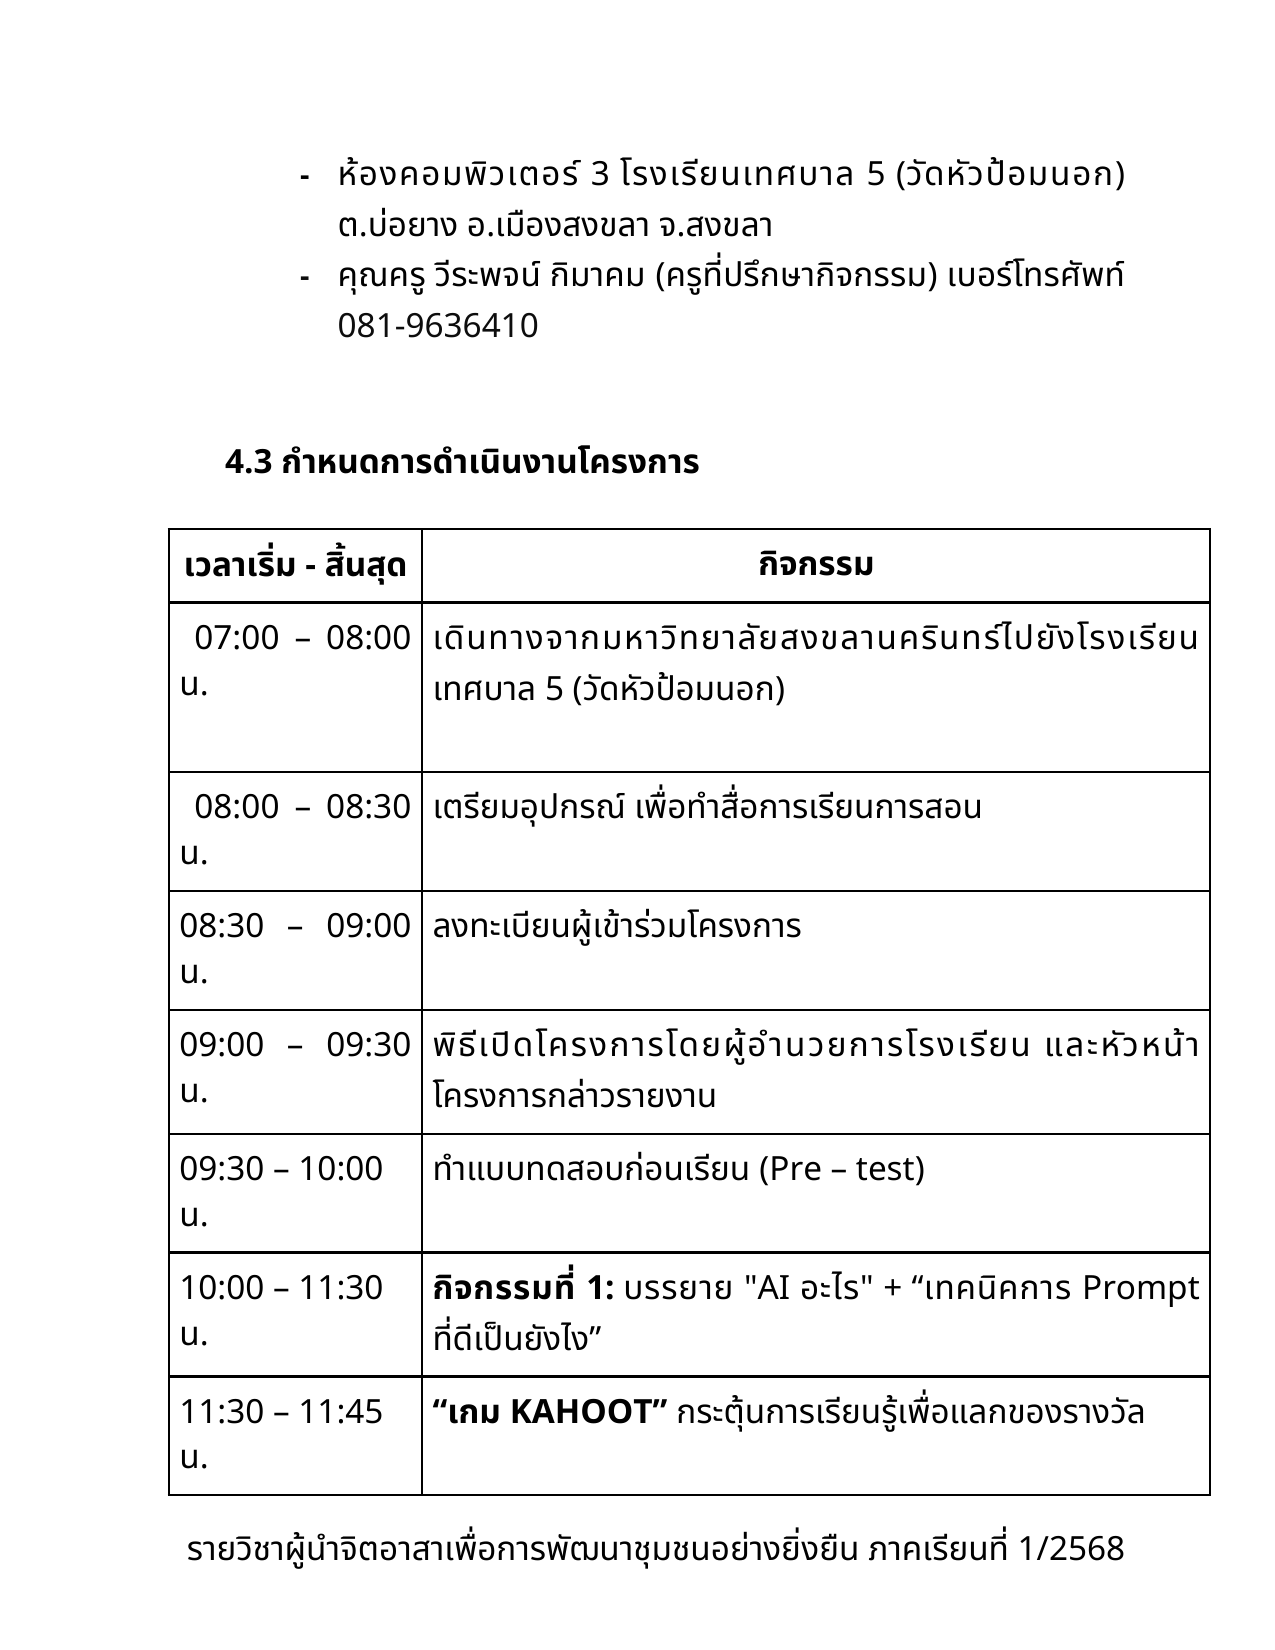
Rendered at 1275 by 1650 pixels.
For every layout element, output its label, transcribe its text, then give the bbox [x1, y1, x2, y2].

table_cell ลงทะเบียนผู้เข้าร่วมโครงการ [423, 892, 1209, 1009]
table_header เวลาเริ่ม - สิ้นสุด [170, 530, 421, 601]
table_cell พิธีเปิดโครงการโดยผู้อำนวยการโรงเรียน และหัวหน้าโครงการกล่าวรายงาน [423, 1011, 1209, 1132]
table_cell 09:30 – 10:00 น. [170, 1135, 421, 1251]
list ห้องคอมพิวเตอร์ 3 โรงเรียนเทศบาล 5 (วัดหัวป้อมนอก) ต.บ่อยาง อ.เมืองสงขลา จ.สงขลา [300, 150, 1125, 251]
text 4.3 กำหนดการดำเนินงานโครงการ [150, 438, 1125, 489]
table_cell 08:00 – 08:30 น. [170, 773, 421, 890]
table_cell 09:00 – 09:30 น. [170, 1011, 421, 1132]
table_cell 07:00 – 08:00 น. [170, 604, 421, 771]
table_cell 11:30 – 11:45 น. [170, 1378, 421, 1494]
table_cell เตรียมอุปกรณ์ เพื่อทำสื่อการเรียนการสอน [423, 773, 1209, 890]
table_cell เดินทางจากมหาวิทยาลัยสงขลานครินทร์ไปยังโรงเรียนเทศบาล 5 (วัดหัวป้อมนอก) [423, 604, 1209, 771]
table_cell 10:00 – 11:30 น. [170, 1254, 421, 1375]
list คุณครู วีระพจน์ กิมาคม (ครูที่ปรึกษากิจกรรม) เบอร์โทรศัพท์ 081-9636410 [300, 251, 1125, 347]
table_cell “เกม KAHOOT” กระตุ้นการเรียนรู้เพื่อแลกของรางวัล [423, 1378, 1209, 1494]
table_cell ทำแบบทดสอบก่อนเรียน (Pre – test) [423, 1135, 1209, 1251]
table_cell กิจกรรมที่ 1: บรรยาย "AI อะไร" + “เทคนิคการ Prompt ที่ดีเป็นยังไง” [423, 1254, 1209, 1375]
table_cell 08:30 – 09:00 น. [170, 892, 421, 1009]
table_header กิจกรรม [423, 530, 1209, 601]
